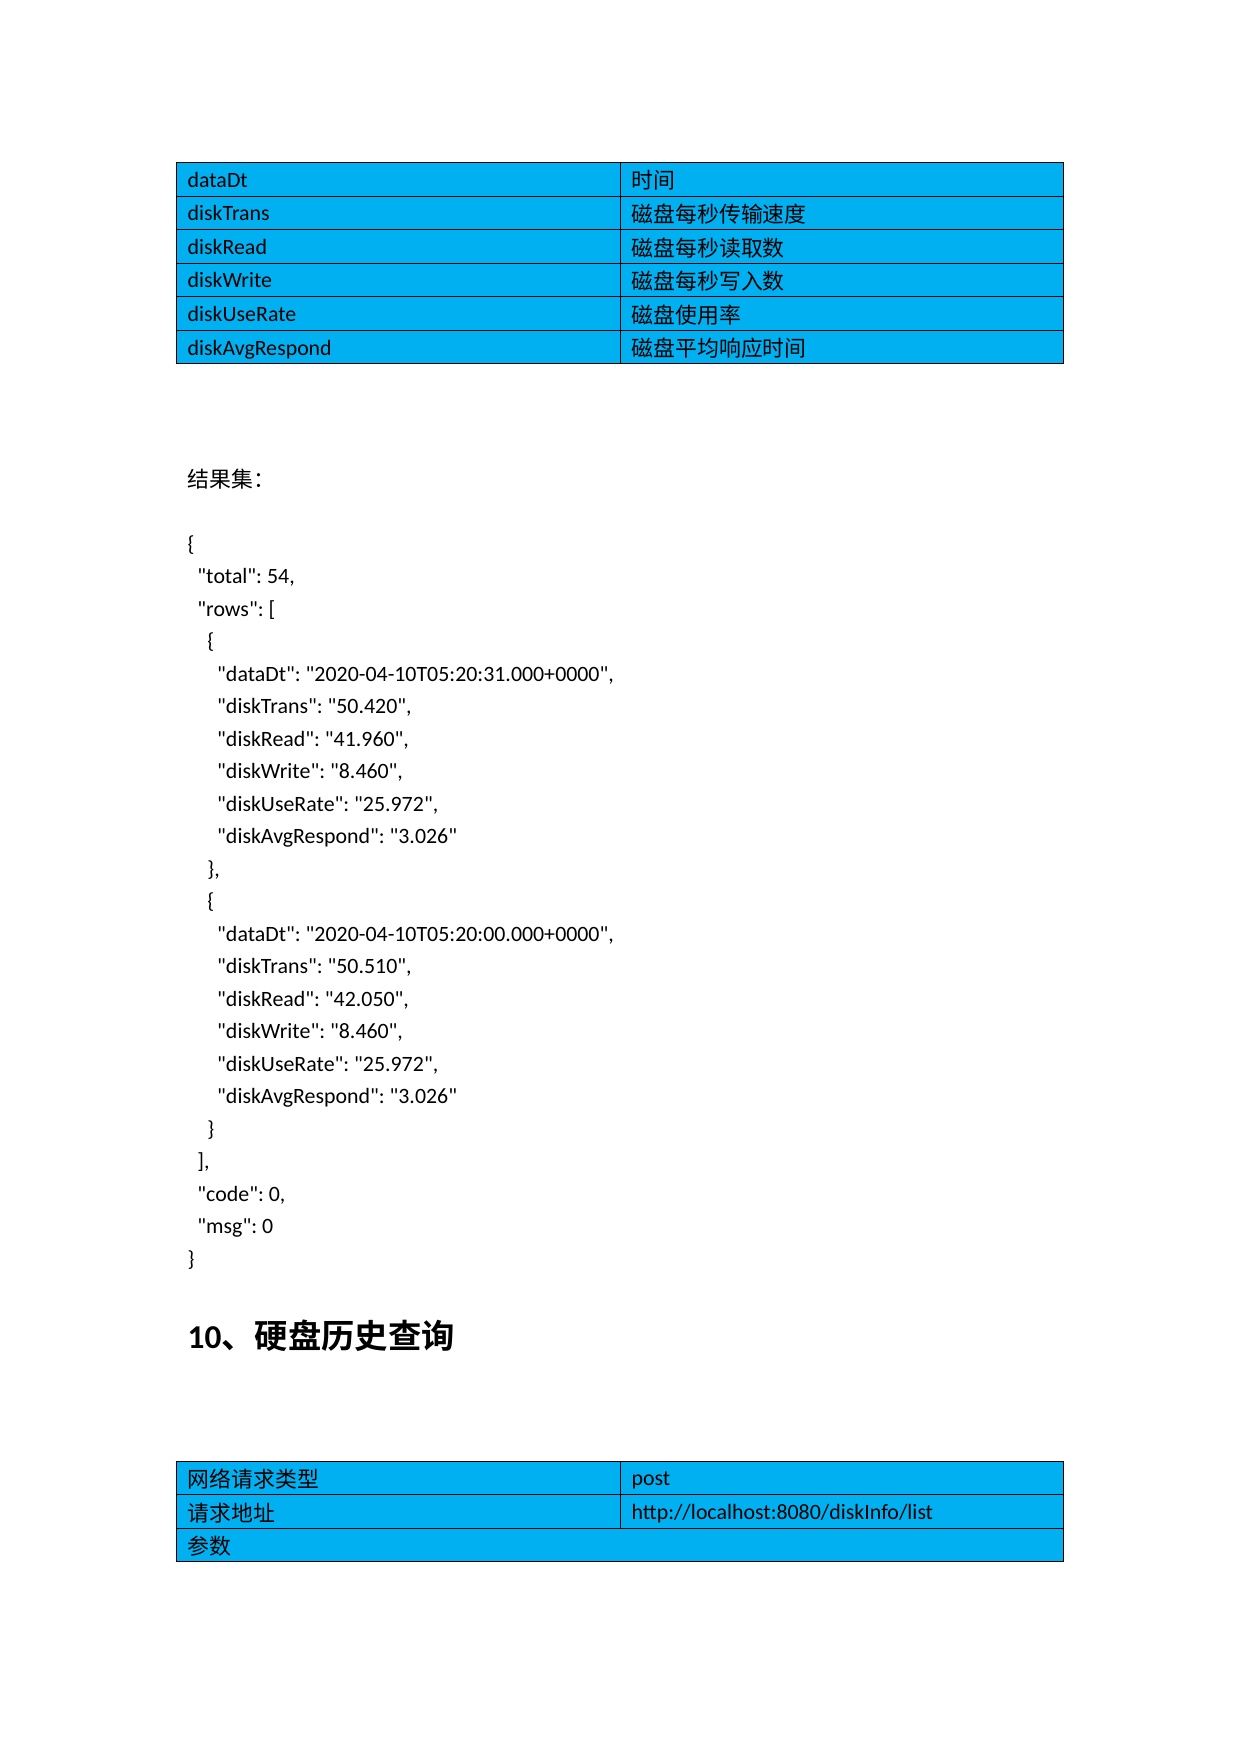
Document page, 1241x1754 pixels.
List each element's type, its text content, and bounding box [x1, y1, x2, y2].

list } [187, 1112, 1053, 1144]
table_cell diskTrans [177, 197, 620, 229]
subtitle 硬盘历史查询 [187, 1301, 1053, 1366]
table_cell 磁盘每秒写入数 [621, 264, 1063, 296]
list "diskUseRate": "25.972", [187, 1047, 1053, 1079]
list "rows": [ [187, 592, 1053, 624]
list ], [187, 1144, 1053, 1177]
list "diskTrans": "50.510", [187, 949, 1053, 982]
list "diskTrans": "50.420", [187, 689, 1053, 722]
table_header 时间 [621, 163, 1063, 196]
table_header 网络请求类型 [177, 1462, 620, 1494]
list "dataDt": "2020-04-10T05:20:00.000+0000", [187, 917, 1053, 949]
table_header dataDt [177, 163, 620, 196]
table_cell 磁盘每秒传输速度 [621, 197, 1063, 229]
table_cell 磁盘每秒读取数 [621, 230, 1063, 263]
list }, [187, 852, 1053, 884]
list "diskRead": "42.050", [187, 982, 1053, 1014]
list "diskAvgRespond": "3.026" [187, 1079, 1053, 1112]
list "diskRead": "41.960", [187, 722, 1053, 754]
table_cell diskAvgRespond [177, 331, 620, 363]
table_cell 参数 [177, 1529, 1063, 1561]
list "diskAvgRespond": "3.026" [187, 819, 1053, 852]
list { [187, 624, 1053, 657]
list "diskUseRate": "25.972", [187, 787, 1053, 819]
table_cell 磁盘平均响应时间 [621, 331, 1063, 363]
list { [187, 884, 1053, 917]
table_cell 磁盘使用率 [621, 297, 1063, 330]
list "msg": 0 [187, 1209, 1053, 1242]
list "total": 54, [187, 559, 1053, 592]
table_cell diskUseRate [177, 297, 620, 330]
list "diskWrite": "8.460", [187, 1014, 1053, 1047]
list 结果集： [187, 462, 1053, 494]
list "code": 0, [187, 1177, 1053, 1209]
table_cell 请求地址 [177, 1495, 620, 1528]
table_header post [621, 1462, 1063, 1494]
table_cell http://localhost:8080/diskInfo/list [621, 1495, 1063, 1528]
list "diskWrite": "8.460", [187, 754, 1053, 787]
list } [187, 1242, 1053, 1274]
list { [187, 527, 1053, 559]
list "dataDt": "2020-04-10T05:20:31.000+0000", [187, 657, 1053, 689]
table_cell diskRead [177, 230, 620, 263]
table_cell diskWrite [177, 264, 620, 296]
